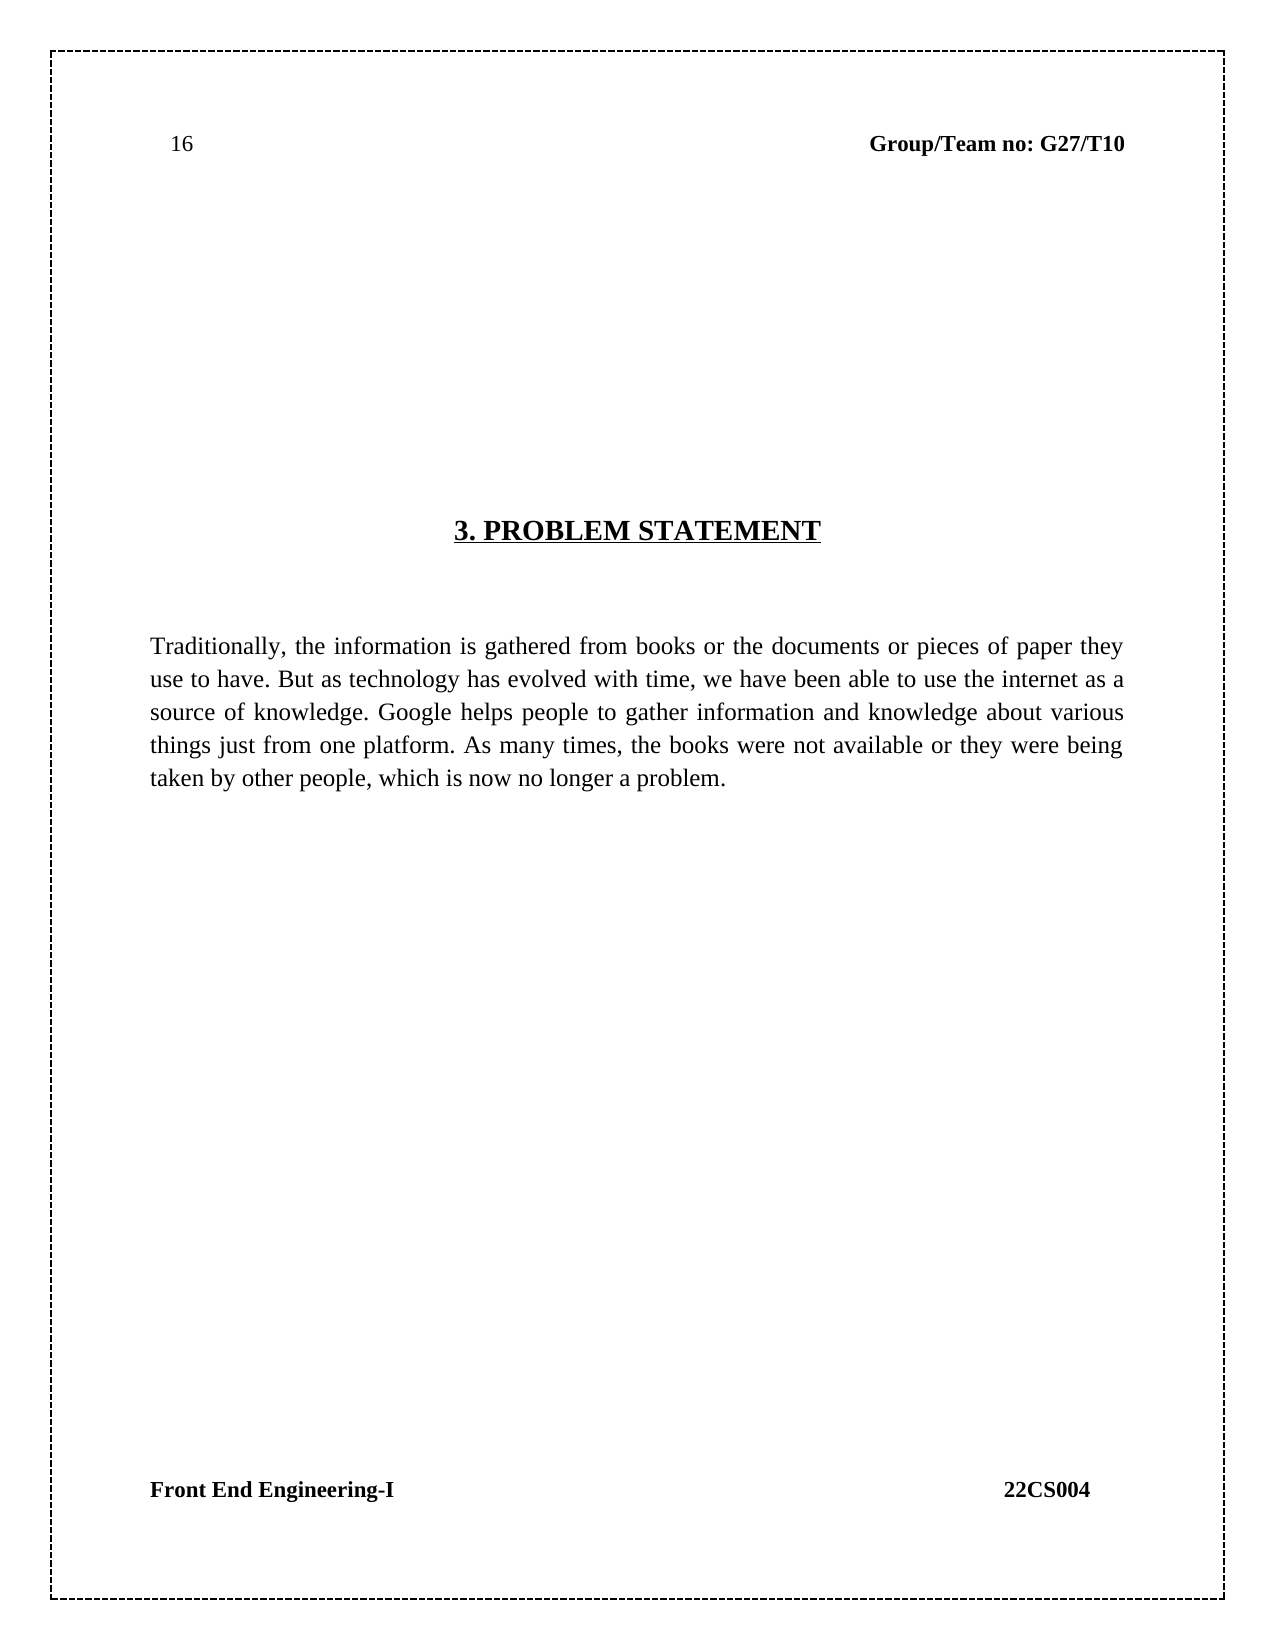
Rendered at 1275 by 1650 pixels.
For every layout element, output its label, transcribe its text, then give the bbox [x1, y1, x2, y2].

text 3. PROBLEM STATEMENT [150, 513, 1125, 546]
text Traditionally, the information is gathered from books or the documents or pieces of paper they use to have. But as technology has evolved with time, we have been able to use the internet as a source of knowledge. Google helps people to gather information and knowledge about various things just from one platform. As many times, the books were not available or they were being taken by other people, which is now no longer a problem. [150, 631, 1125, 792]
